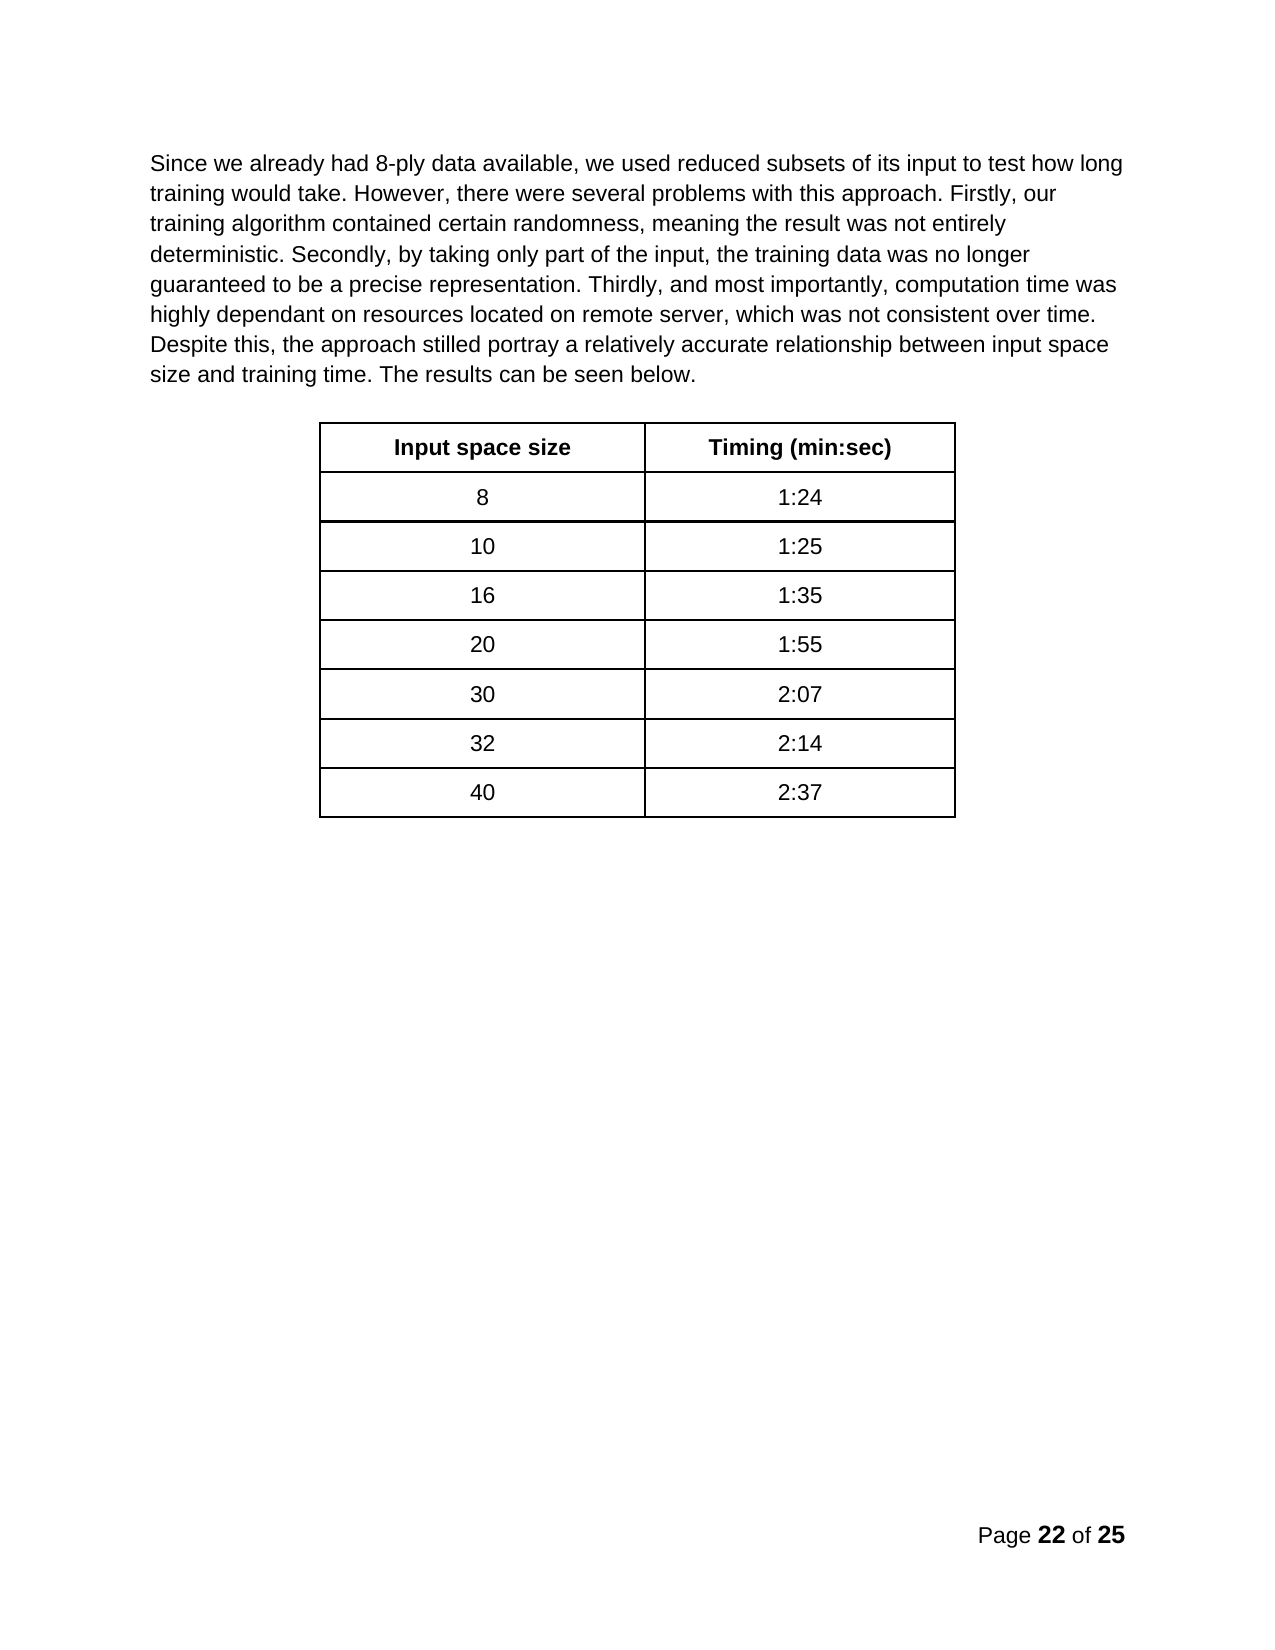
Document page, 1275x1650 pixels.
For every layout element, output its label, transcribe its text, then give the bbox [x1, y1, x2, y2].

table_cell 8 [321, 473, 644, 520]
table_cell 1:35 [646, 572, 954, 619]
table_cell 16 [321, 572, 644, 619]
table_cell 1:55 [646, 621, 954, 668]
table_cell 1:25 [646, 523, 954, 570]
table_cell 1:24 [646, 473, 954, 520]
table_cell 10 [321, 523, 644, 570]
table_cell 40 [321, 769, 644, 816]
table_cell 20 [321, 621, 644, 668]
table_header Timing (min:sec) [646, 424, 954, 471]
table_cell 2:07 [646, 670, 954, 717]
table_cell 30 [321, 670, 644, 717]
table_header Input space size [321, 424, 644, 471]
table_cell 32 [321, 720, 644, 767]
text Since we already had 8-ply data available, we used reduced subsets of its input to test how long training would take. However, there were several problems with this approach. Firstly, our training algorithm contained certain randomness, meaning the result was not entirely deterministic. Secondly, by taking only part of the input, the training data was no longer guaranteed to be a precise representation. Thirdly, and most importantly, computation time was highly dependant on resources located on remote server, which was not consistent over time. Despite this, the approach stilled portray a relatively accurate relationship between input space size and training time. The results can be seen below. [150, 150, 1125, 388]
table_cell 2:14 [646, 720, 954, 767]
table_cell 2:37 [646, 769, 954, 816]
